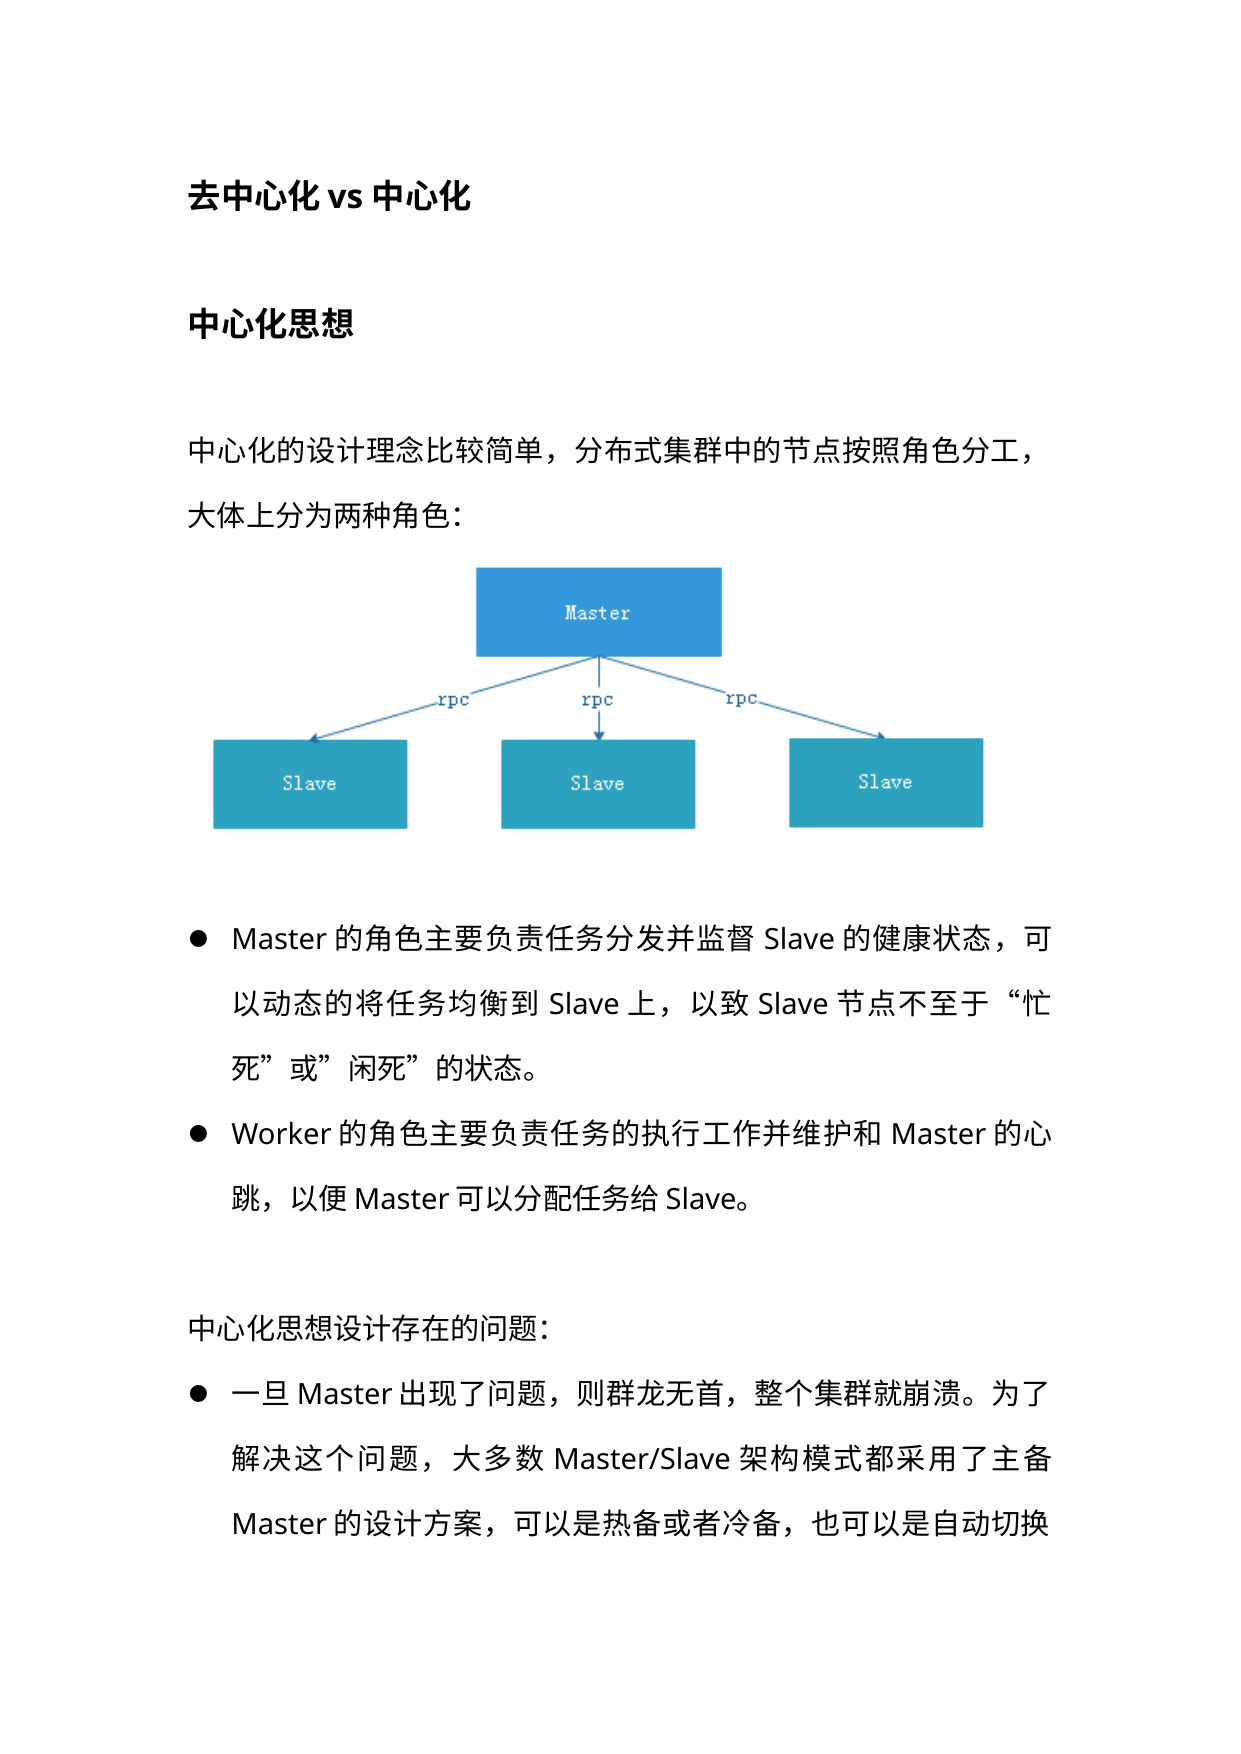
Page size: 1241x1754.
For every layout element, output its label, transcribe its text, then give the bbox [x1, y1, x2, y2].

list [187, 1359, 1053, 1554]
subtitle 中心化思想 [187, 289, 1053, 354]
text 中心化的设计理念比较简单，分布式集群中的节点按照角色分工，大体上分为两种角色： [187, 417, 1053, 547]
text 中心化思想设计存在的问题： [187, 1294, 1053, 1359]
subtitle 去中心化vs 中心化 [187, 162, 1053, 227]
picture [187, 546, 1018, 859]
list Master的角色主要负责任务分发并监督Slave的健康状态，可以动态的将任务均衡到Slave上，以致Slave节点不至于“忙死”或”闲死”的状态。 [187, 904, 1053, 1099]
list Worker的角色主要负责任务的执行工作并维护和Master的心跳，以便Master可以分配任务给Slave。 [187, 1099, 1053, 1229]
